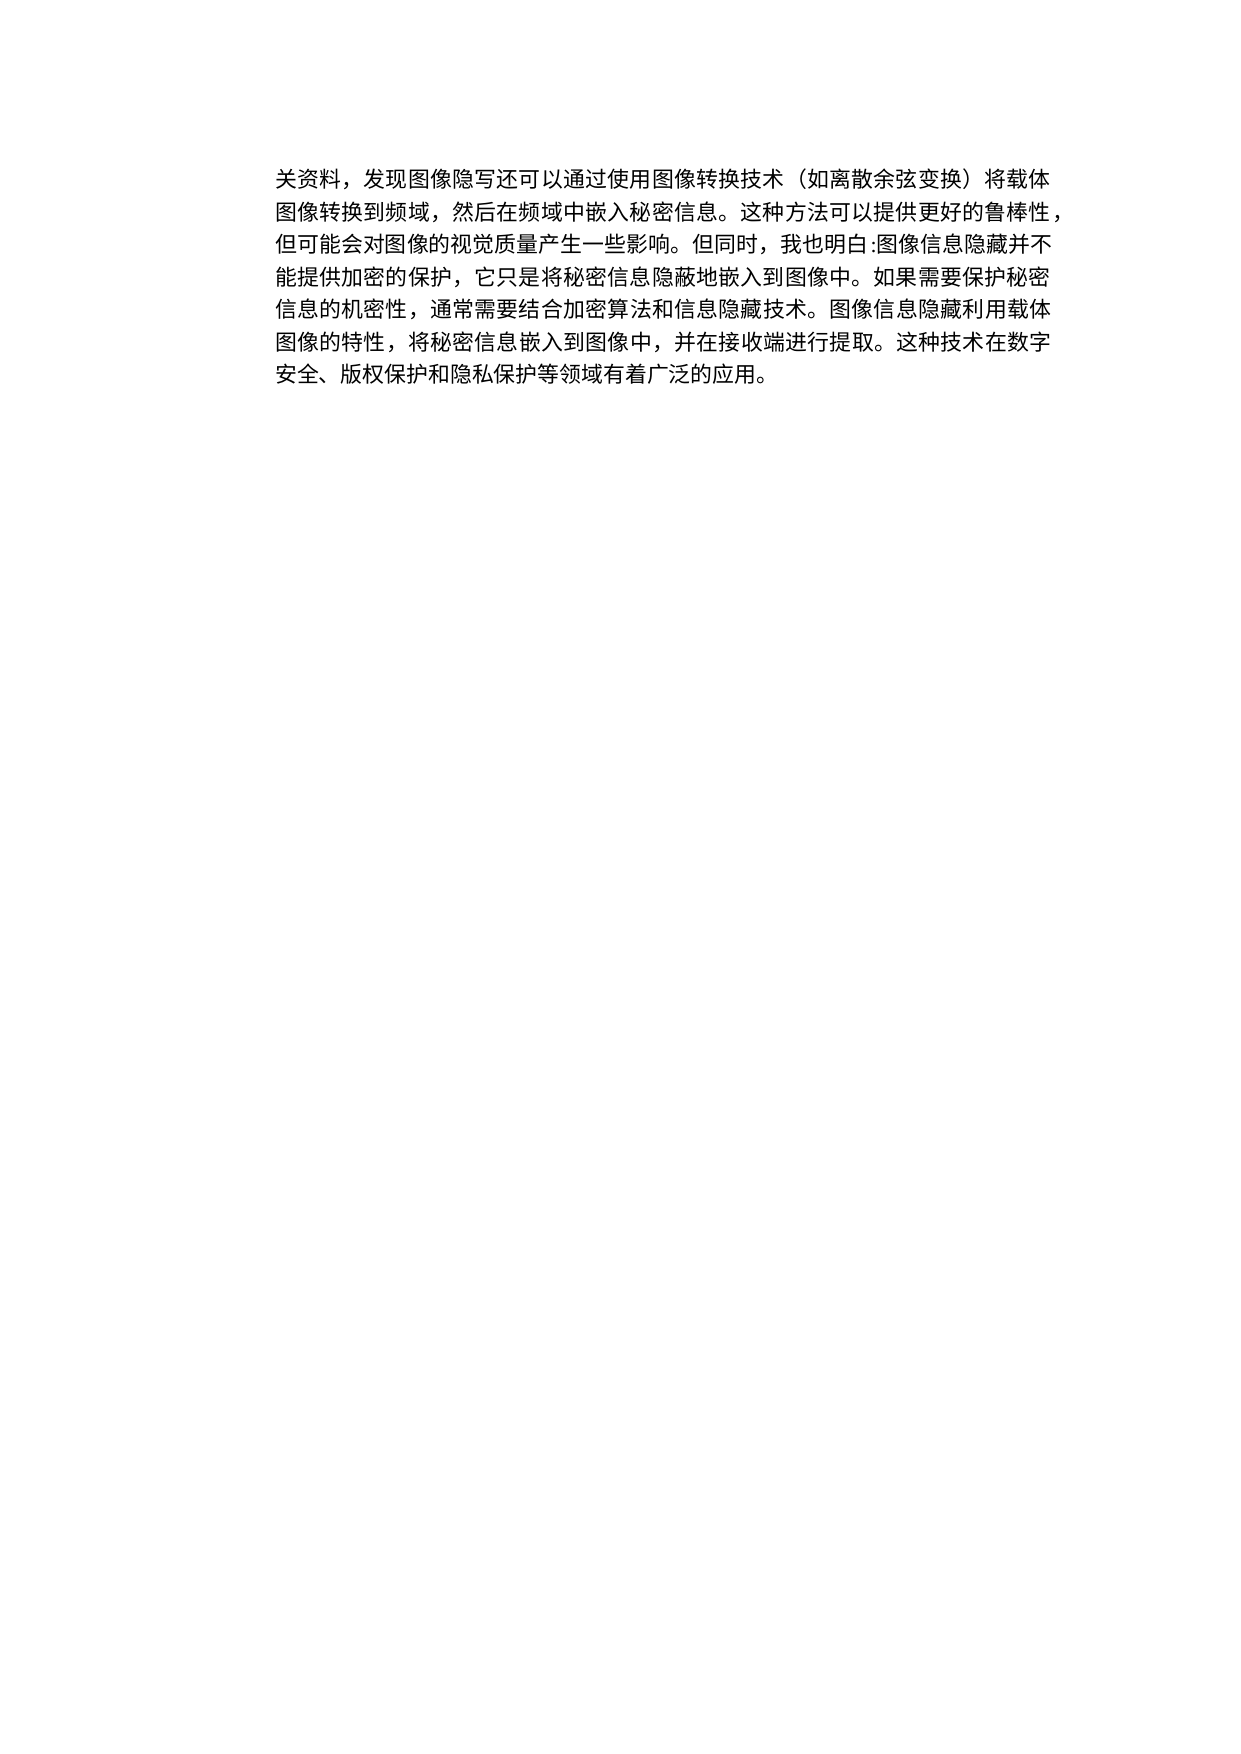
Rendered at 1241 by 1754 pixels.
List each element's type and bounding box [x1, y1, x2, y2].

text [275, 162, 1053, 389]
